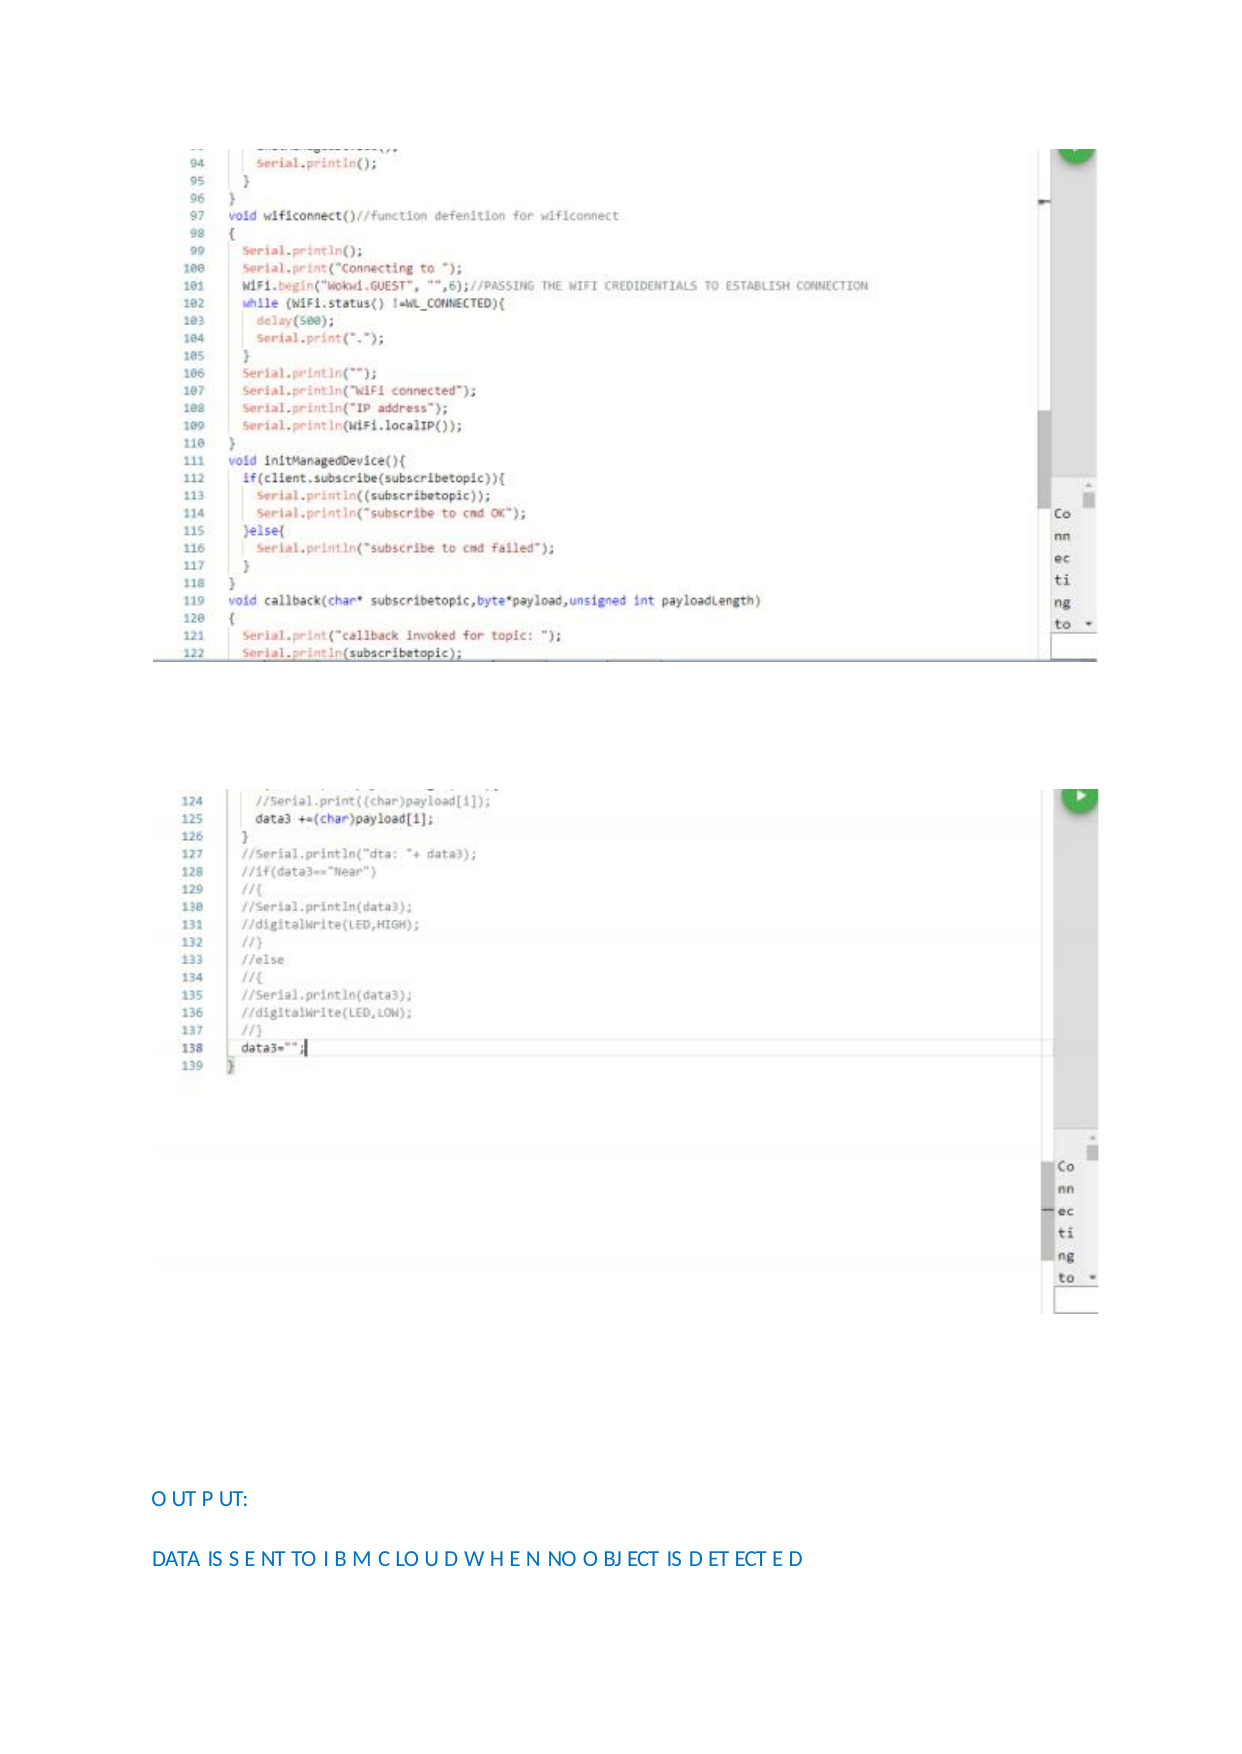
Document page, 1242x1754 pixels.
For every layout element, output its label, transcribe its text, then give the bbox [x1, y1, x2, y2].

picture [153, 149, 1099, 662]
text DATA IS S E NT TO I B M C LO U D W H E N NO O BJ ECT IS D ET ECT E D [152, 1550, 1098, 1571]
text O UT P UT: [151, 1484, 1098, 1514]
picture [153, 789, 1099, 1314]
